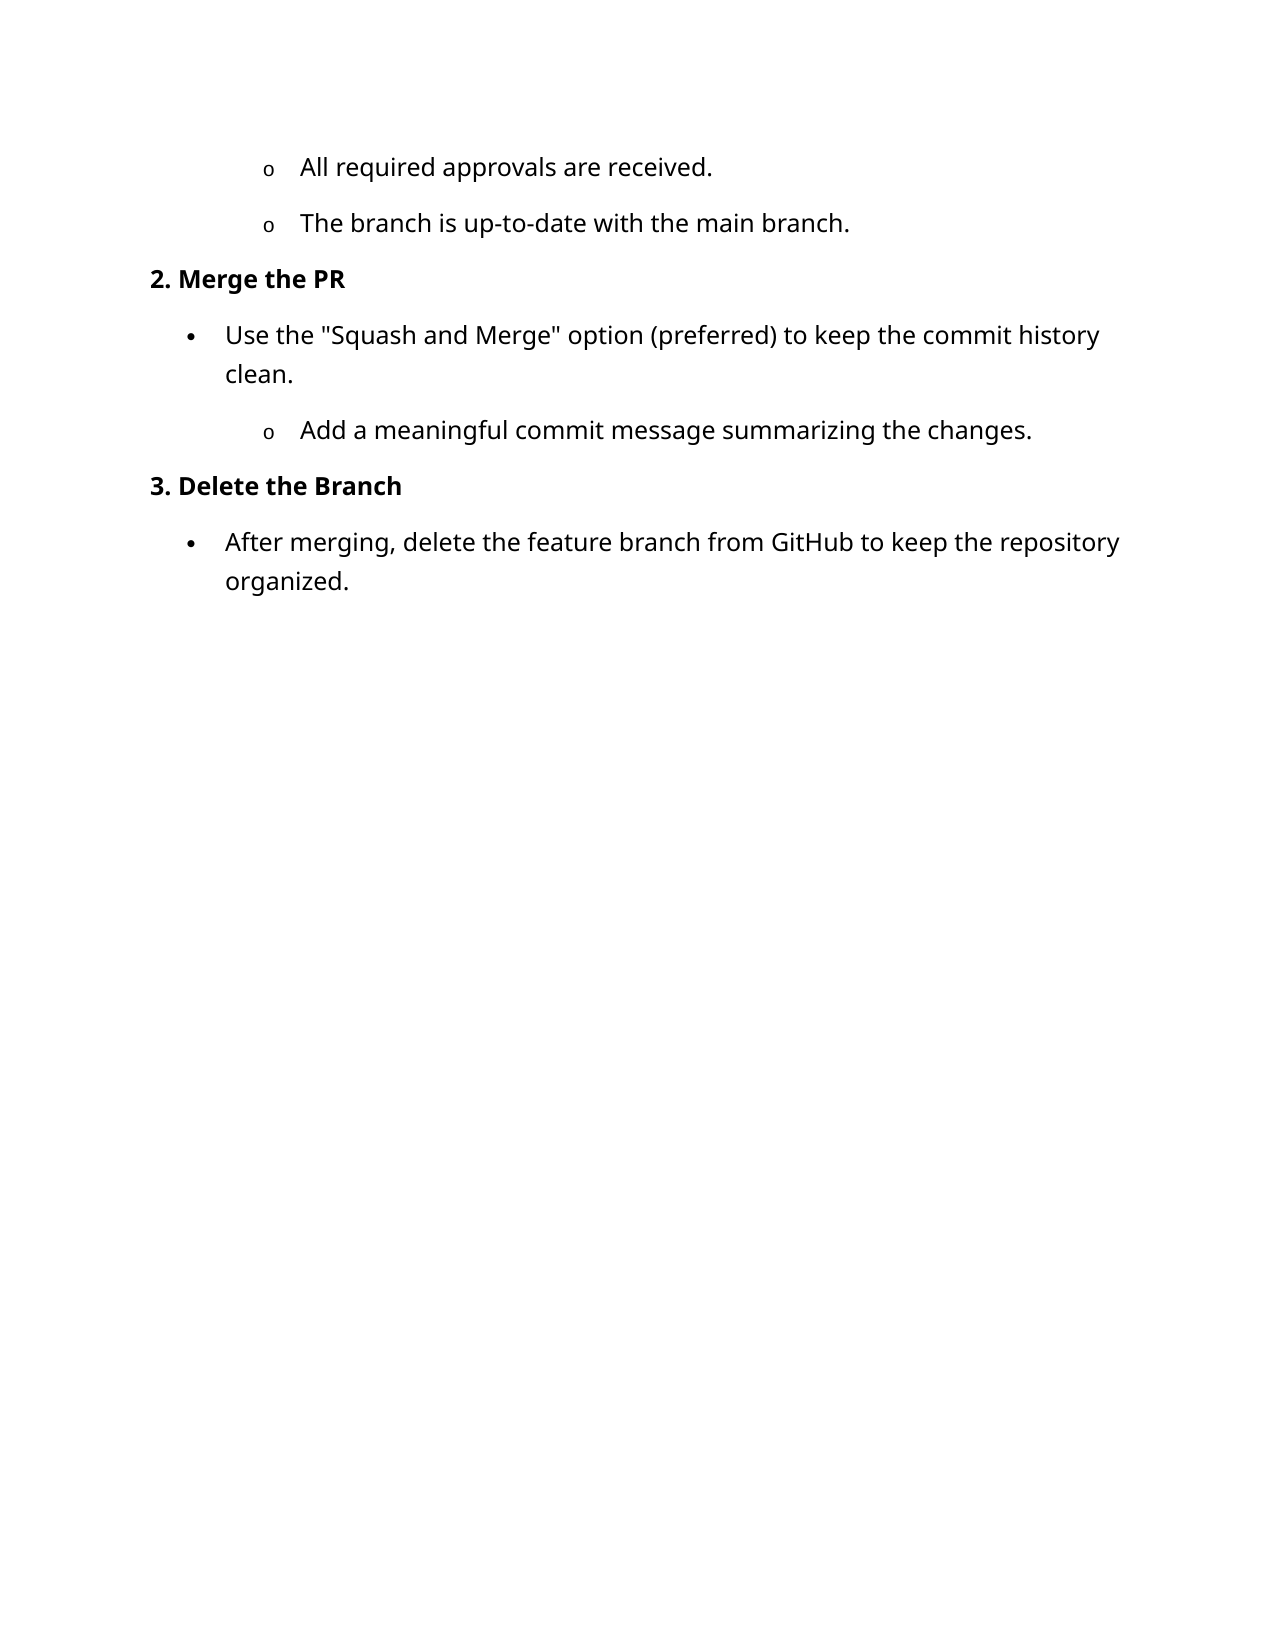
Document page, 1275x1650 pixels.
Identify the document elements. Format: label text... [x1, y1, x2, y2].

text 2. Merge the PR [150, 262, 1125, 296]
text 3. Delete the Branch [150, 468, 1125, 502]
list The branch is up-to-date with the main branch. [262, 206, 1125, 240]
list All required approvals are received. [262, 150, 1125, 184]
list After merging, delete the feature branch from GitHub to keep the repository organized. [187, 524, 1125, 597]
list Add a meaningful commit message summarizing the changes. [262, 412, 1125, 447]
list Use the "Squash and Merge" option (preferred) to keep the commit history clean. [187, 317, 1125, 391]
